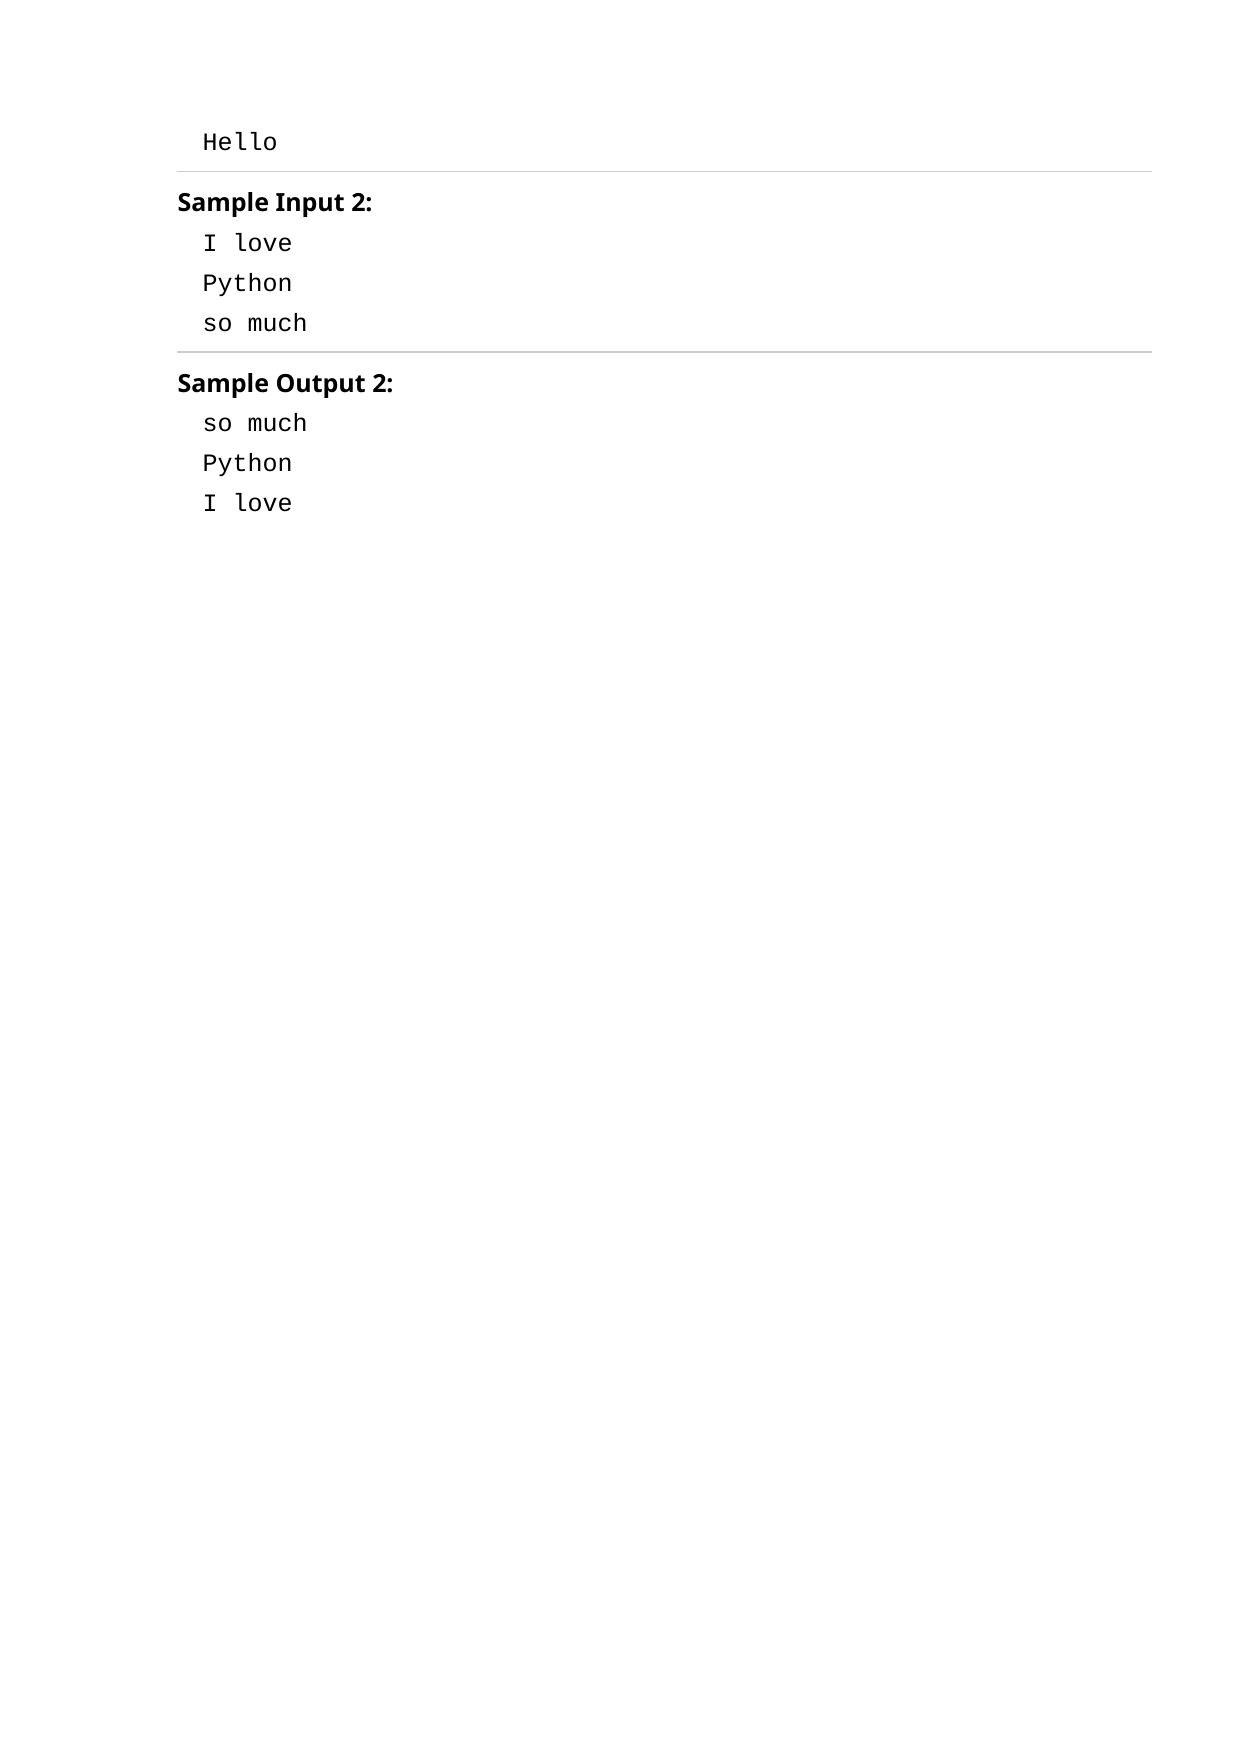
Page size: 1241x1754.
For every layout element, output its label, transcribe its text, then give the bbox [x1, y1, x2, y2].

title Sample Input 2: [177, 172, 1152, 219]
title Sample Output 2: [177, 353, 1152, 399]
text Hello [202, 118, 1152, 158]
text I love [202, 219, 1152, 259]
text I love [202, 479, 1152, 519]
text Python [202, 439, 1152, 479]
text so much [202, 399, 1152, 439]
text Python [202, 259, 1152, 299]
text so much [202, 299, 1152, 339]
